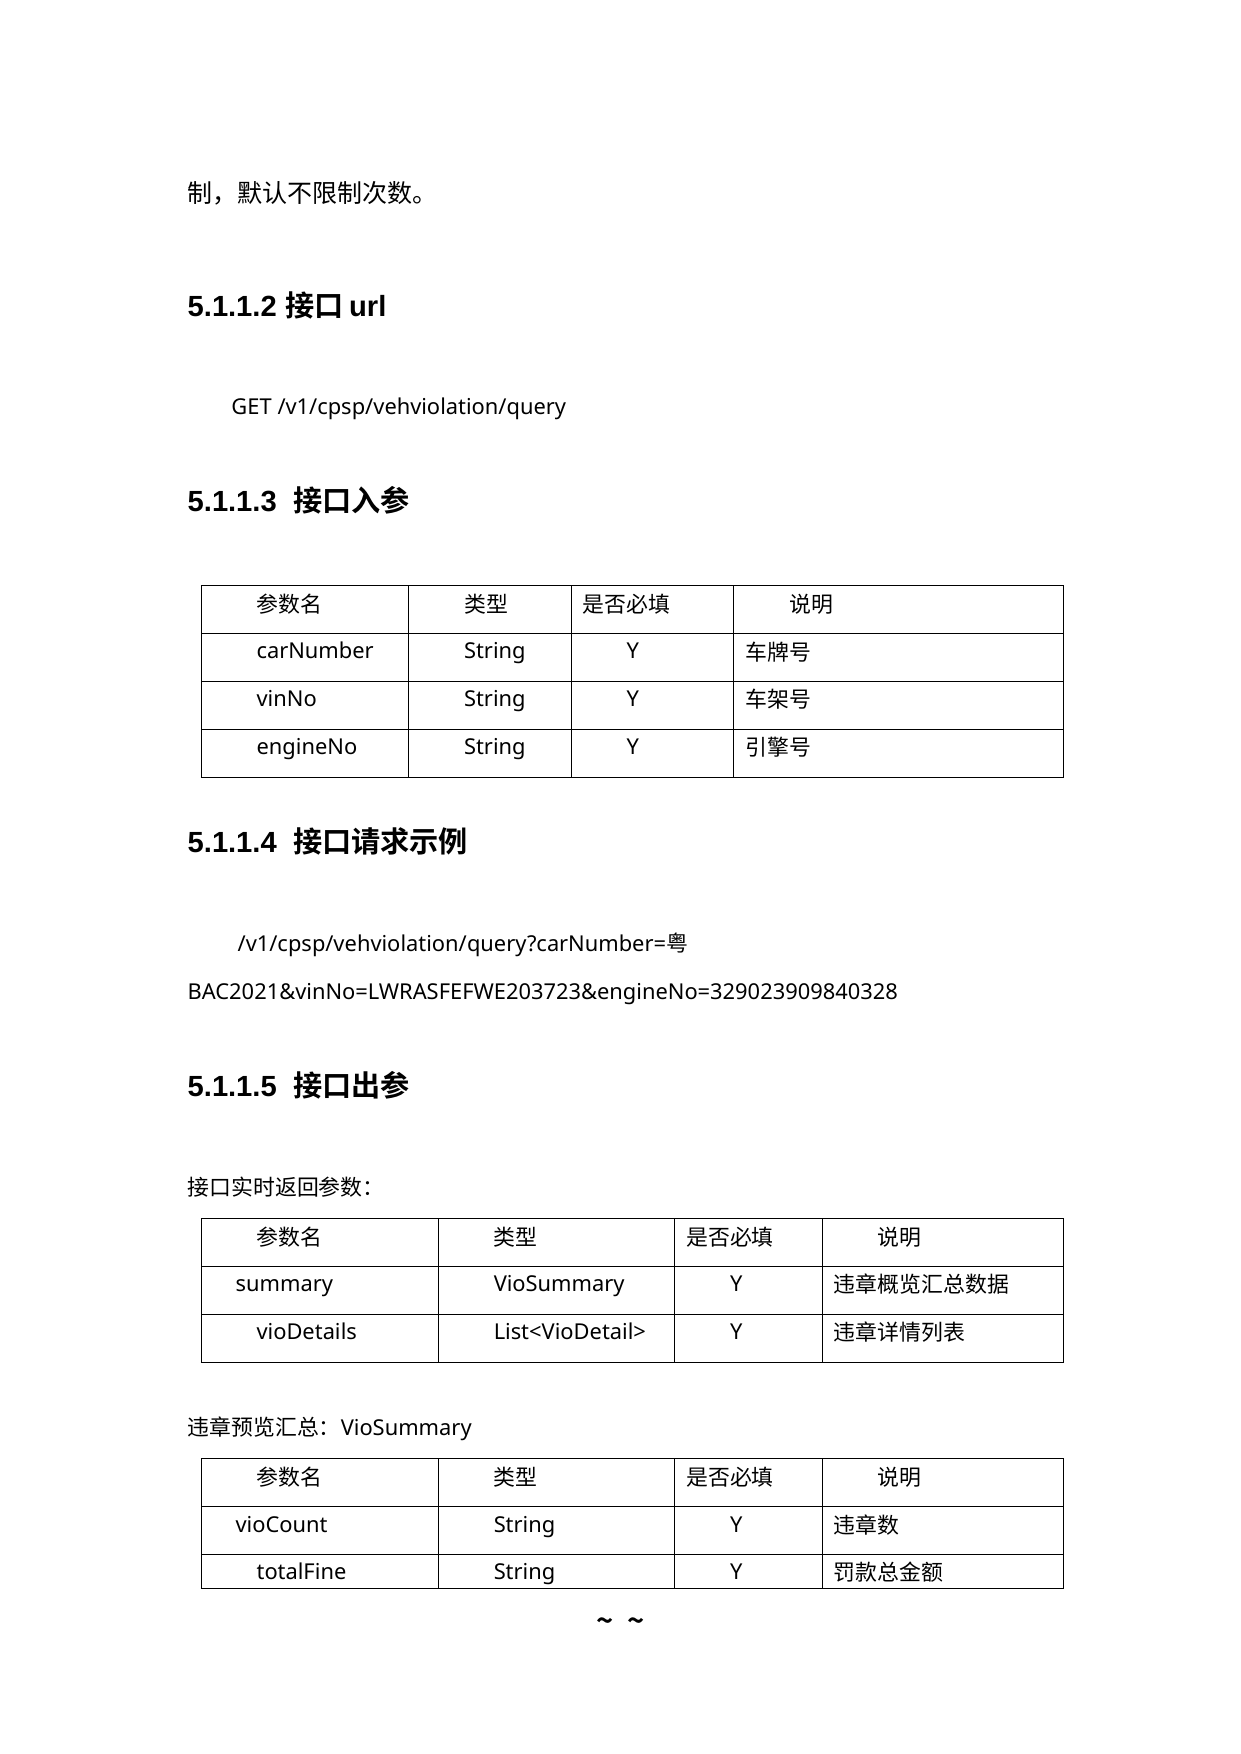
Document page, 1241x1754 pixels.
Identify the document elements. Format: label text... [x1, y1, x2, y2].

table_header 说明 [734, 586, 1063, 633]
text 接口实时返回参数： [187, 1170, 1053, 1202]
table_cell 引擎号 [734, 730, 1063, 777]
table_cell String [409, 682, 571, 729]
table_cell Y [572, 634, 733, 681]
table_cell 违章概览汇总数据 [823, 1267, 1063, 1314]
table_cell Y [675, 1267, 822, 1314]
table_cell String [439, 1555, 674, 1587]
table_header 类型 [439, 1459, 674, 1506]
table_cell VioSummary [439, 1267, 674, 1314]
table_cell engineNo [202, 730, 408, 777]
table_cell Y [675, 1555, 822, 1587]
table_cell Y [572, 730, 733, 777]
table_header 类型 [409, 586, 571, 633]
table_header 是否必填 [675, 1219, 822, 1266]
table_cell String [439, 1507, 674, 1554]
table_cell 车架号 [734, 682, 1063, 729]
table_cell carNumber [202, 634, 408, 681]
table_cell Y [675, 1507, 822, 1554]
table_header 参数名 [202, 586, 408, 633]
table_header 是否必填 [572, 586, 733, 633]
table_header 说明 [823, 1219, 1063, 1266]
text /v1/cpsp/vehviolation/query?carNumber=粤BAC2021&vinNo=LWRASFEFWE203723&engineNo=329023909840328 [187, 926, 1053, 1007]
table_cell Y [572, 682, 733, 729]
table_header 是否必填 [675, 1459, 822, 1506]
table_cell String [409, 730, 571, 777]
table_cell String [409, 634, 571, 681]
table_header 参数名 [202, 1459, 438, 1506]
subtitle 接口入参 [187, 466, 1053, 531]
table_cell vioDetails [202, 1315, 438, 1362]
table_cell totalFine [202, 1555, 438, 1587]
table_cell 违章详情列表 [823, 1315, 1063, 1362]
text GET /v1/cpsp/vehviolation/query [187, 390, 1053, 422]
subtitle 接口出参 [187, 1051, 1053, 1116]
table_cell vinNo [202, 682, 408, 729]
subtitle 接口url [187, 271, 1053, 336]
table_cell vioCount [202, 1507, 438, 1554]
text 违章预览汇总：VioSummary [187, 1410, 1053, 1442]
table_cell List<VioDetail> [439, 1315, 674, 1362]
table_cell 罚款总金额 [823, 1555, 1063, 1587]
table_cell 车牌号 [734, 634, 1063, 681]
table_header 说明 [823, 1459, 1063, 1506]
table_cell summary [202, 1267, 438, 1314]
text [187, 159, 1053, 224]
table_cell 违章数 [823, 1507, 1063, 1554]
subtitle 接口请求示例 [187, 807, 1053, 872]
table_header 类型 [439, 1219, 674, 1266]
table_cell Y [675, 1315, 822, 1362]
table_header 参数名 [202, 1219, 438, 1266]
